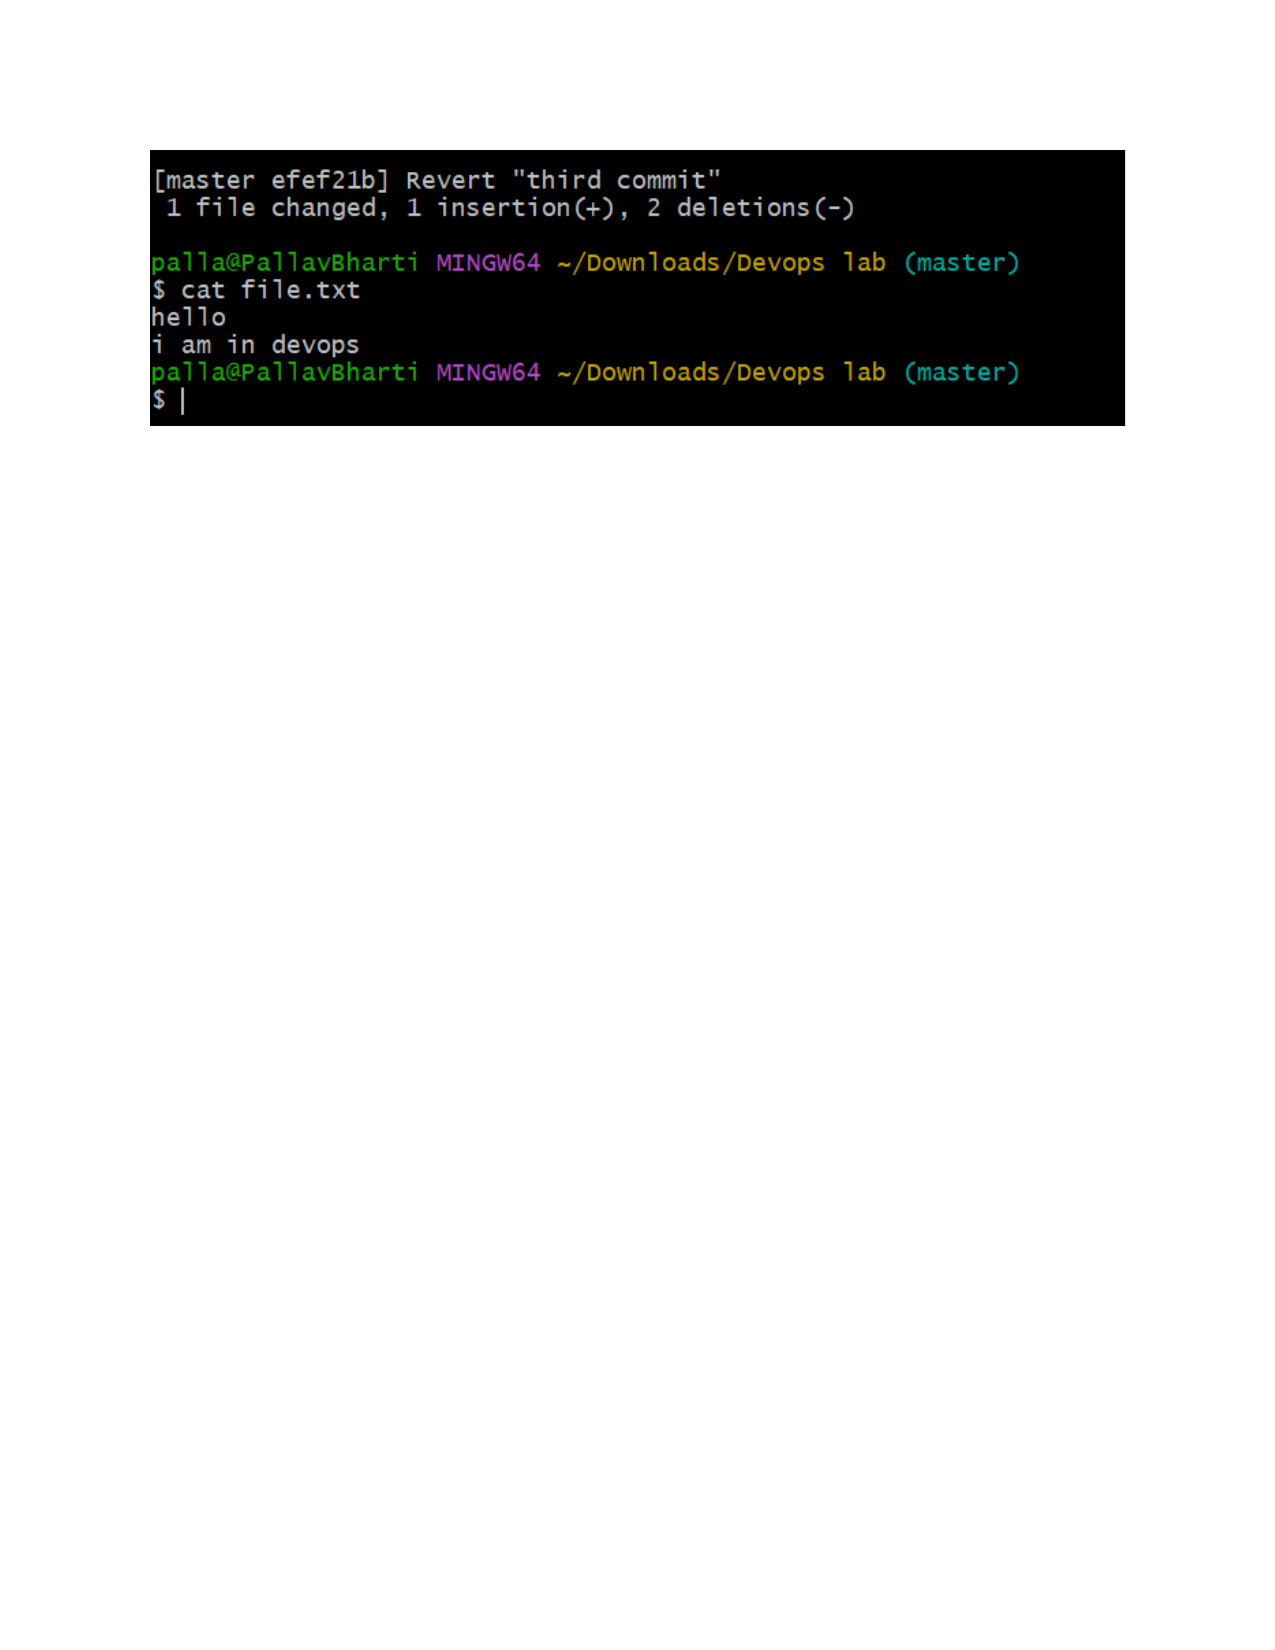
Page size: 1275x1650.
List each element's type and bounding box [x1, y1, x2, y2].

picture [150, 150, 1125, 426]
